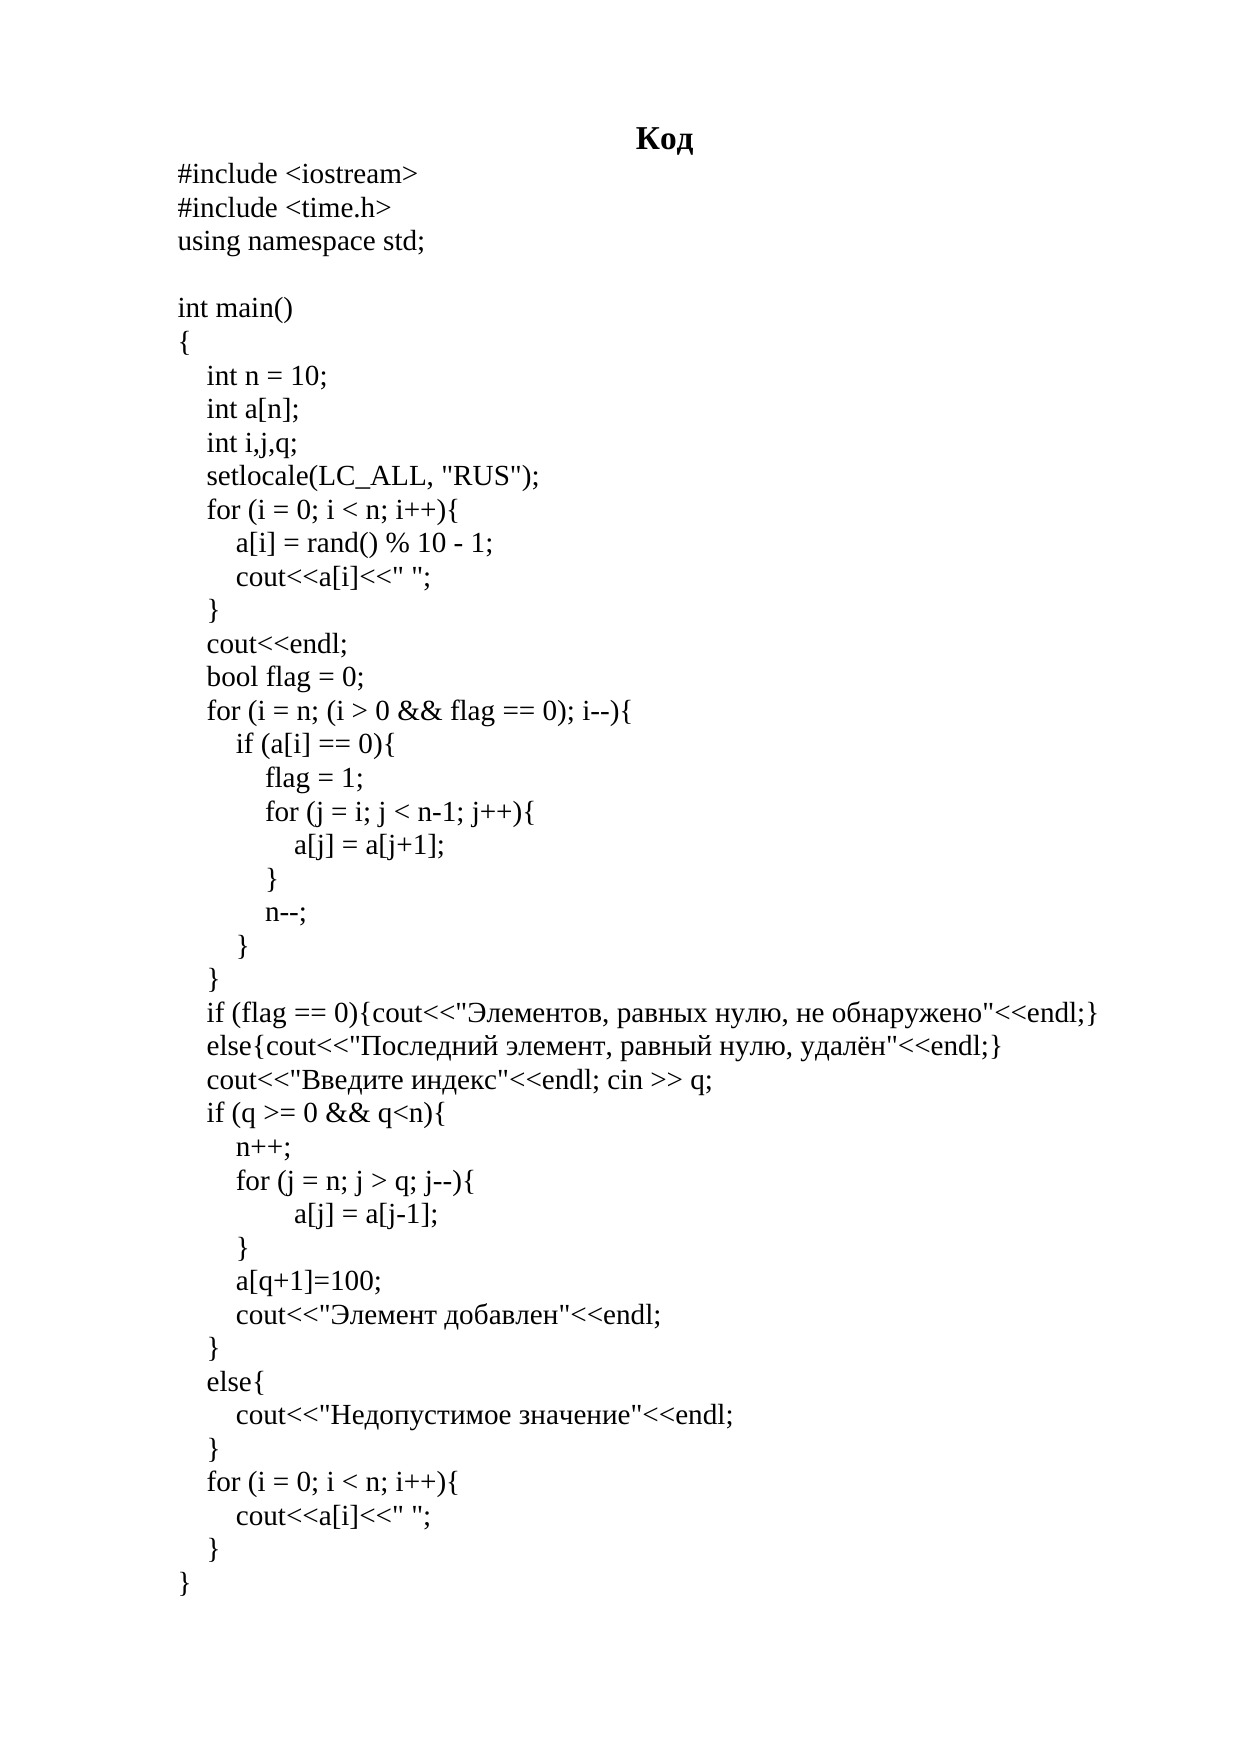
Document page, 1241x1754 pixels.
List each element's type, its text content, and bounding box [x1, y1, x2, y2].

text int n = 10; [177, 358, 1152, 391]
text int a[n]; [177, 391, 1152, 425]
text a[j] = a[j+1]; [177, 827, 1152, 861]
text } [177, 1431, 1152, 1464]
text if (q >= 0 && q<n){ [177, 1096, 1152, 1129]
text else{ [177, 1364, 1152, 1397]
text { [177, 324, 1152, 358]
text a[i] = rand() % 10 - 1; [177, 525, 1152, 559]
text setlocale(LC_ALL, "RUS"); [177, 458, 1152, 492]
text if (flag == 0){cout<<"Элементов, равных нулю, не обнаружено"<<endl;} [177, 995, 1152, 1028]
text } [177, 1532, 1152, 1565]
text } [177, 1330, 1152, 1364]
text for (j = i; j < n-1; j++){ [177, 794, 1152, 827]
text } [177, 861, 1152, 894]
text } [177, 1565, 1152, 1599]
text cout<<"Введите индекс"<<endl; cin >> q; [177, 1062, 1152, 1096]
text #include <iostream> [177, 156, 1152, 190]
text } [177, 592, 1152, 626]
text Код [177, 118, 1152, 156]
text n--; [177, 894, 1152, 928]
text for (i = n; (i > 0 && flag == 0); i--){ [177, 693, 1152, 727]
text } [177, 928, 1152, 961]
text for (j = n; j > q; j--){ [177, 1163, 1152, 1196]
text } [177, 1230, 1152, 1263]
text a[j] = a[j-1]; [177, 1196, 1152, 1230]
text flag = 1; [177, 760, 1152, 794]
text } [177, 961, 1152, 995]
text else{cout<<"Последний элемент, равный нулю, удалён"<<endl;} [177, 1028, 1152, 1062]
text bool flag = 0; [177, 659, 1152, 693]
text #include <time.h> [177, 190, 1152, 223]
text int i,j,q; [177, 425, 1152, 458]
text for (i = 0; i < n; i++){ [177, 492, 1152, 525]
text cout<<a[i]<<" "; [177, 1498, 1152, 1532]
text for (i = 0; i < n; i++){ [177, 1464, 1152, 1498]
text cout<<"Недопустимое значение"<<endl; [177, 1397, 1152, 1431]
text cout<<endl; [177, 626, 1152, 659]
text if (a[i] == 0){ [177, 727, 1152, 760]
text cout<<a[i]<<" "; [177, 559, 1152, 592]
text cout<<"Элемент добавлен"<<endl; [177, 1297, 1152, 1330]
text a[q+1]=100; [177, 1263, 1152, 1297]
text using namespace std; [177, 223, 1152, 257]
text int main() [177, 291, 1152, 324]
text n++; [177, 1129, 1152, 1163]
